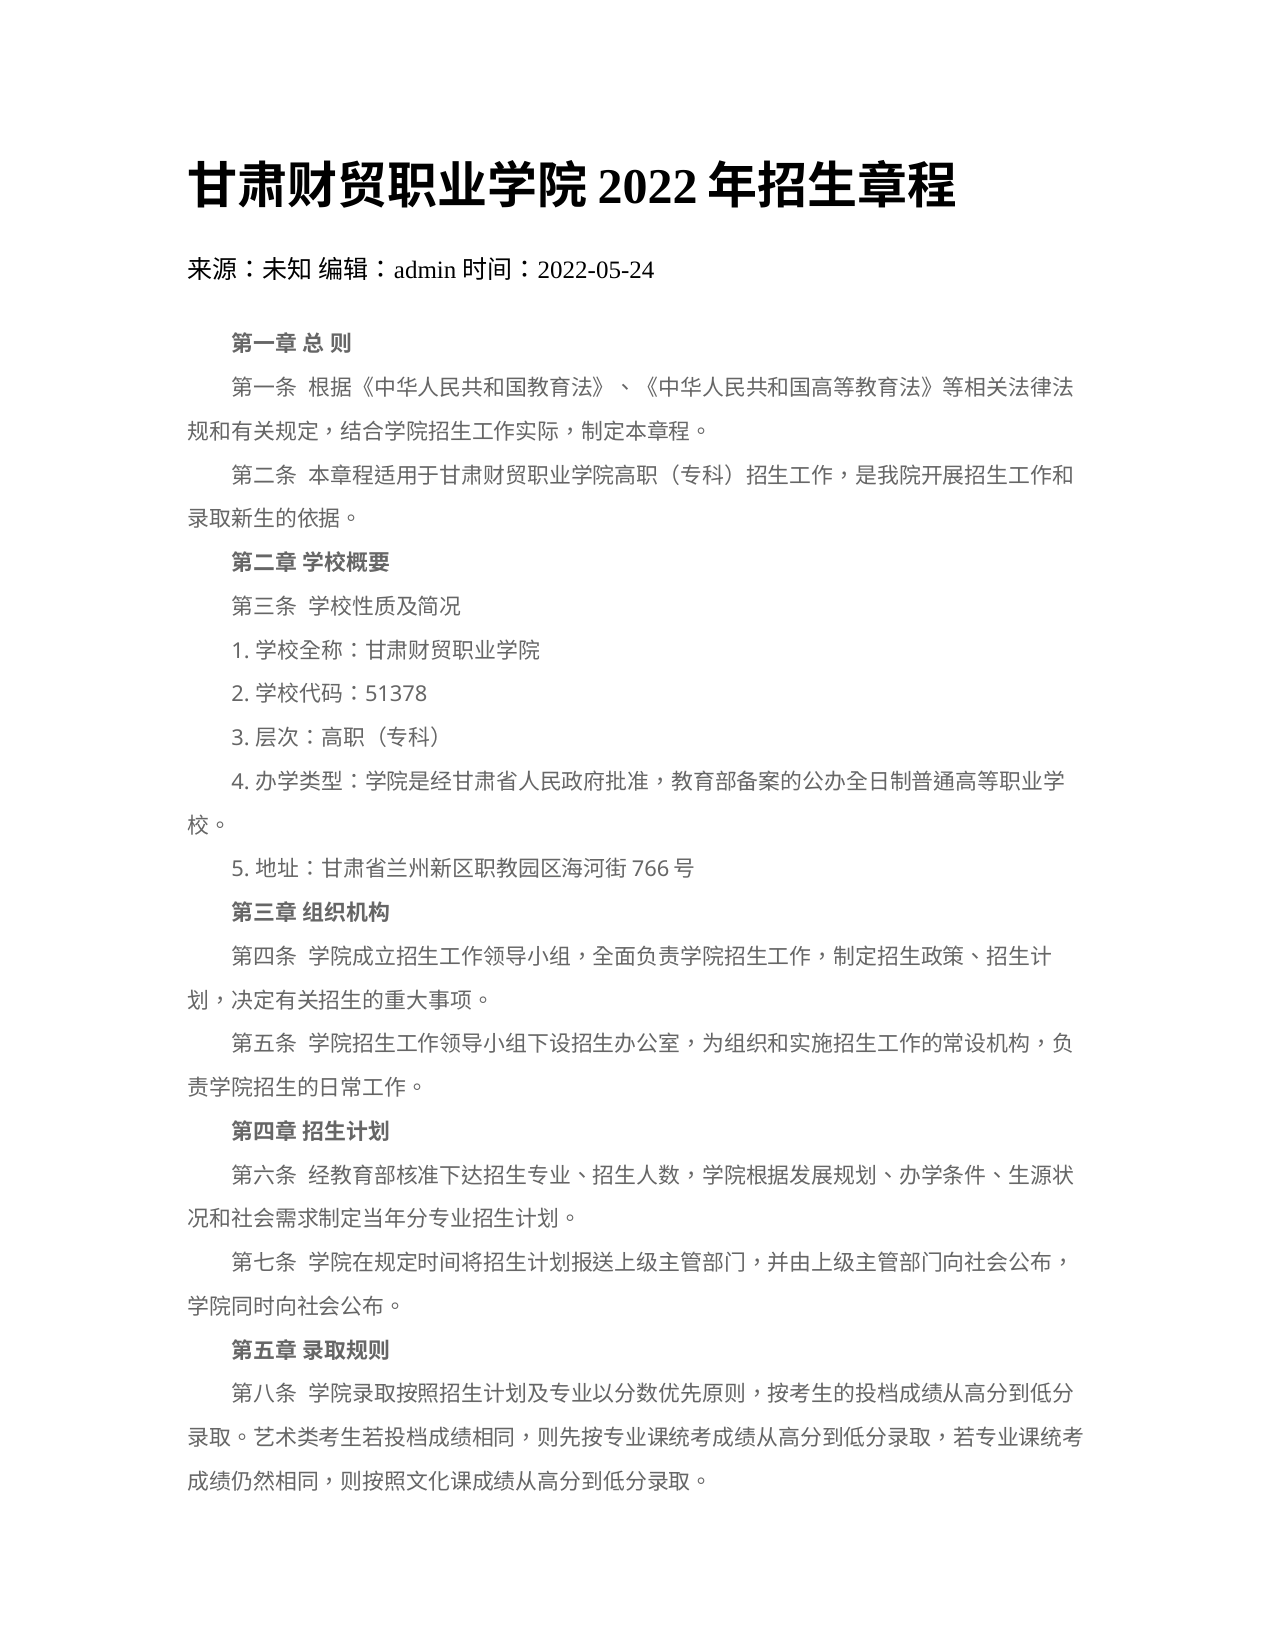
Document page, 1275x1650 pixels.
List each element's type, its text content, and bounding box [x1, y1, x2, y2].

text 第八条 学院录取按照招生计划及专业以分数优先原则，按考生的投档成绩从高分到低分录取。艺术类考生若投档成绩相同，则先按专业课统考成绩从高分到低分录取，若专业课统考成绩仍然相同，则按照文化课成绩从高分到低分录取。 [187, 1364, 1087, 1496]
text 2. 学校代码：51378 [187, 664, 1087, 708]
text 3. 层次：高职（专科） [187, 708, 1087, 752]
text 第二条 本章程适用于甘肃财贸职业学院高职（专科）招生工作，是我院开展招生工作和录取新生的依据。 [187, 446, 1087, 533]
text 第五章 录取规则 [187, 1321, 1087, 1364]
subtitle 甘肃财贸职业学院2022年招生章程 [187, 150, 1087, 218]
text 第四章 招生计划 [187, 1102, 1087, 1146]
text 第三章 组织机构 [187, 883, 1087, 927]
text 4. 办学类型：学院是经甘肃省人民政府批准，教育部备案的公办全日制普通高等职业学校。 [187, 752, 1087, 839]
text 第二章 学校概要 [187, 533, 1087, 577]
text 第六条 经教育部核准下达招生专业、招生人数，学院根据发展规划、办学条件、生源状况和社会需求制定当年分专业招生计划。 [187, 1146, 1087, 1233]
text 1. 学校全称：甘肃财贸职业学院 [187, 621, 1087, 664]
text 第五条 学院招生工作领导小组下设招生办公室，为组织和实施招生工作的常设机构，负责学院招生的日常工作。 [187, 1014, 1087, 1102]
text 来源：未知 编辑：admin 时间：2022-05-24 [187, 252, 1087, 286]
text 5. 地址：甘肃省兰州新区职教园区海河街766号 [187, 839, 1087, 883]
text 第四条 学院成立招生工作领导小组，全面负责学院招生工作，制定招生政策、招生计划，决定有关招生的重大事项。 [187, 927, 1087, 1014]
text 第一章 总 则 [187, 314, 1087, 358]
text 第三条 学校性质及简况 [187, 577, 1087, 621]
text 第一条 根据《中华人民共和国教育法》、《中华人民共和国高等教育法》等相关法律法规和有关规定，结合学院招生工作实际，制定本章程。 [187, 358, 1087, 446]
text 第七条 学院在规定时间将招生计划报送上级主管部门，并由上级主管部门向社会公布，学院同时向社会公布。 [187, 1233, 1087, 1321]
